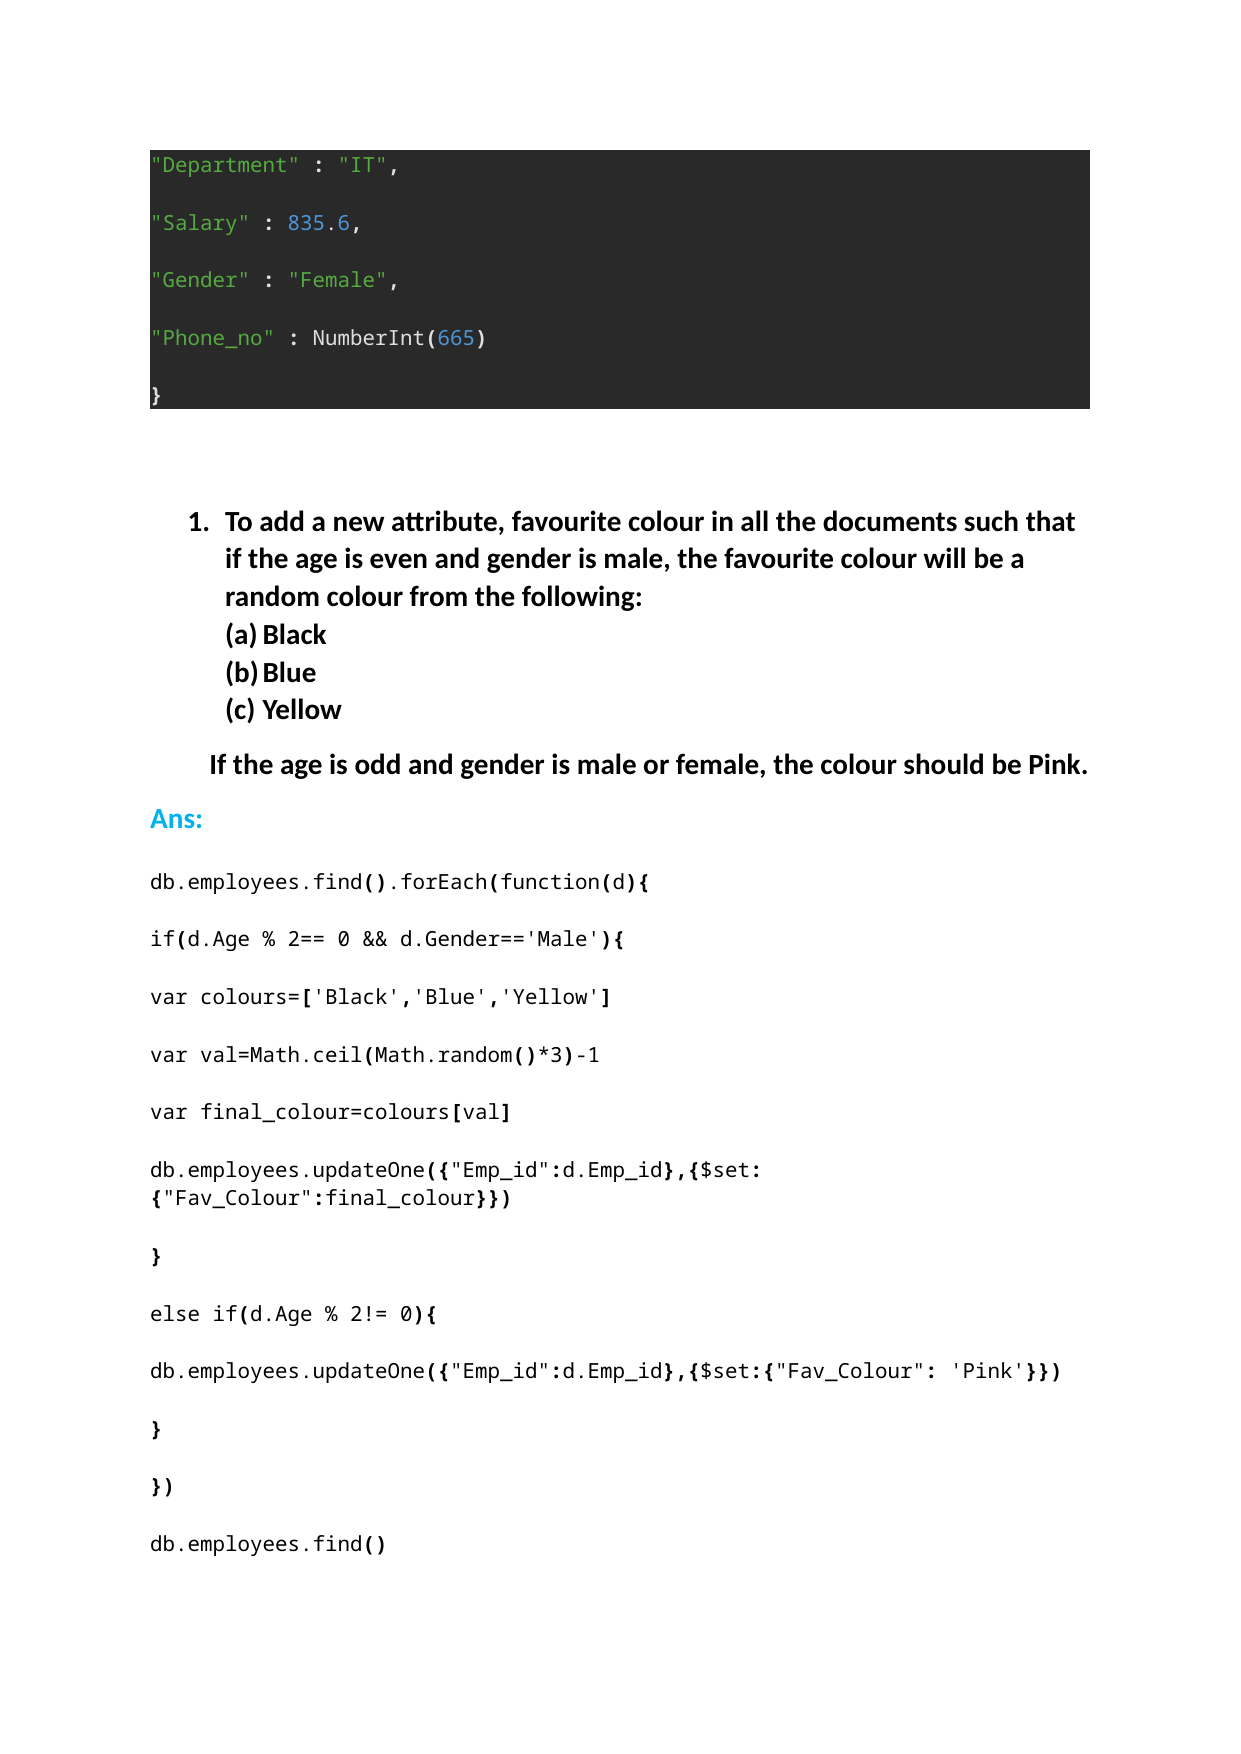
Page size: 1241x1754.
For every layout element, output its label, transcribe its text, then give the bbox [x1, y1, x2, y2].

text if(d.Age % 2== 0 && d.Gender=='Male'){ [150, 924, 1090, 953]
text db.employees.find() [150, 1529, 1090, 1557]
list Black [225, 616, 1090, 652]
text Ans: [150, 800, 1090, 836]
text var final_colour=colours[val] [150, 1097, 1090, 1126]
text db.employees.updateOne({"Emp_id":d.Emp_id},{$set:{"Fav_Colour":final_colour}}) [150, 1155, 1090, 1212]
list Yellow [225, 691, 1090, 727]
text "Department" : "IT", [150, 150, 1090, 178]
text db.employees.updateOne({"Emp_id":d.Emp_id},{$set:{"Fav_Colour": 'Pink'}}) [150, 1356, 1090, 1385]
list To add a new attribute, favourite colour in all the documents such that if the age is even and gender is male, the favourite colour will be a random colour from the following: [187, 503, 1090, 614]
text If the age is odd and gender is male or female, the colour should be Pink. [150, 746, 1090, 781]
text } [150, 1241, 1090, 1269]
text var colours=['Black','Blue','Yellow'] [150, 982, 1090, 1011]
text }) [150, 1471, 1090, 1500]
text } [150, 1414, 1090, 1442]
text "Phone_no" : NumberInt(665) [150, 323, 1090, 351]
text } [150, 380, 1090, 409]
text else if(d.Age % 2!= 0){ [150, 1299, 1090, 1327]
text "Gender" : "Female", [150, 265, 1090, 294]
text var val=Math.ceil(Math.random()*3)-1 [150, 1040, 1090, 1068]
list Blue [225, 654, 1090, 689]
text db.employees.find().forEach(function(d){ [150, 867, 1090, 895]
text "Salary" : 835.6, [150, 208, 1090, 236]
